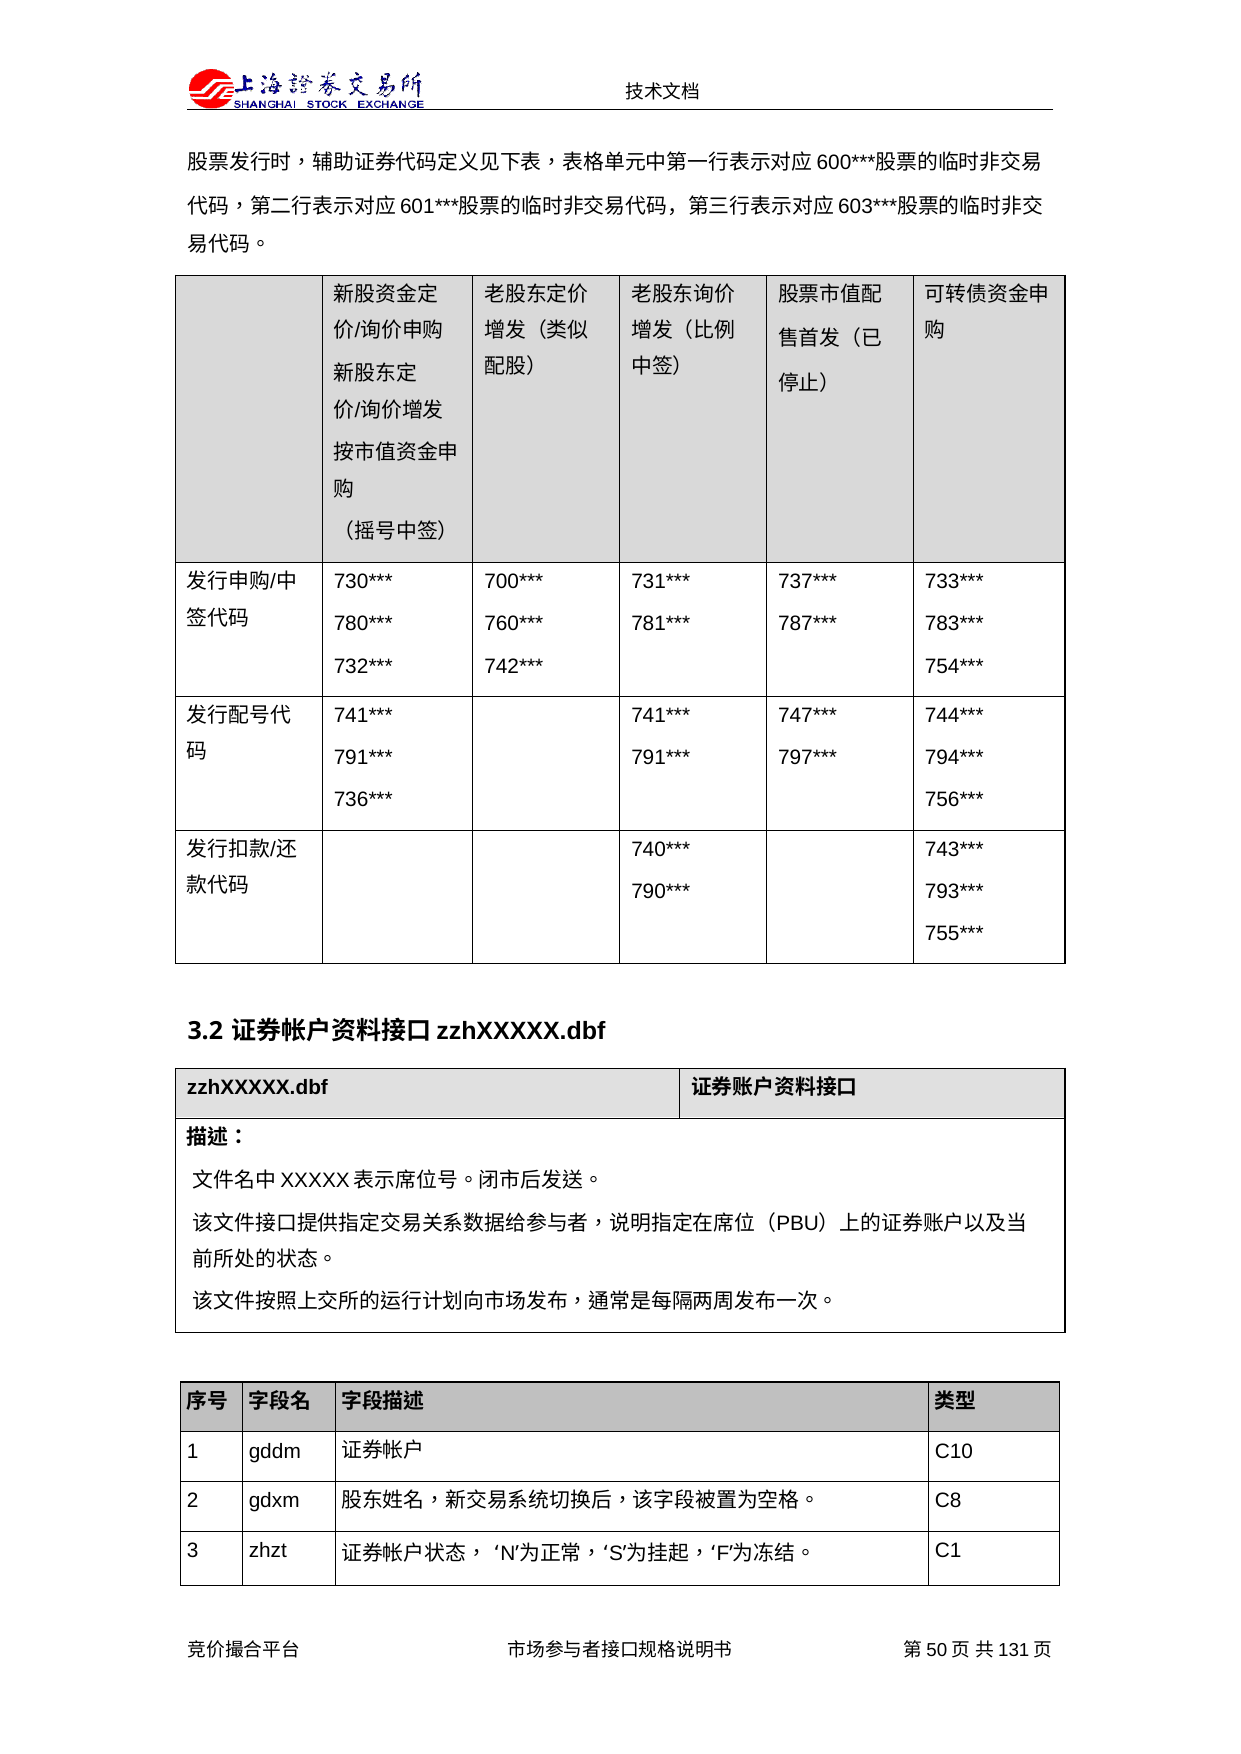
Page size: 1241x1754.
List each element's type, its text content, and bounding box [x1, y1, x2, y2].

table_cell 1 [181, 1432, 242, 1481]
table_cell [323, 831, 472, 963]
table_cell [473, 831, 619, 963]
table_header 老股东询价增发（比例中签） [620, 276, 766, 562]
table_header 新股资金定价/询价申购 新股东定价/询价增发 按市值资金申购 （摇号中签） [323, 276, 472, 562]
table_cell gdxm [243, 1482, 335, 1531]
table_cell C8 [929, 1482, 1059, 1531]
table_cell 741*** 791*** 736*** [323, 697, 472, 829]
table_cell 743*** 793*** 755*** [914, 831, 1064, 963]
table_cell [473, 697, 619, 829]
table_cell 740*** 790*** [620, 831, 766, 963]
table_header zzhXXXXX.dbf [176, 1069, 679, 1117]
table_cell 证券帐户状态， ‘N’为正常，‘S’为挂起，‘F’为冻结。 [336, 1532, 928, 1585]
table_cell 733*** 783*** 754*** [914, 563, 1064, 696]
table_cell 700*** 760*** 742*** [473, 563, 619, 696]
table_header 字段名 [243, 1383, 335, 1431]
table_cell 发行扣款/还款代码 [176, 831, 322, 963]
table_cell 3 [181, 1532, 242, 1585]
table_cell 描述： 文件名中XXXXX表示席位号。闭市后发送。 该文件接口提供指定交易关系数据给参与者，说明指定在席位（PBU）上的证券账户以及当前所处的状态。 该文件按照上交所的运行计划向市场发布，通常是每隔两周发布一次。 [176, 1119, 1064, 1332]
subtitle 证券帐户资料接口zzhXXXXX.dbf [187, 1013, 1053, 1047]
table_header 字段描述 [336, 1383, 928, 1431]
table_cell zhzt [243, 1532, 335, 1585]
table_cell 股东姓名，新交易系统切换后，该字段被置为空格。 [336, 1482, 928, 1531]
table_cell 747*** 797*** [767, 697, 913, 829]
table_header 序号 [181, 1383, 242, 1431]
text 股票发行时，辅助证券代码定义见下表，表格单元中第一行表示对应600***股票的临时非交易代码，第二行表示对应601***股票的临时非交易代码，第三行表示对应603***股票的临时非交易代码。 [187, 150, 1053, 256]
table_cell 发行申购/中签代码 [176, 563, 322, 696]
table_cell gddm [243, 1432, 335, 1481]
table_cell 737*** 787*** [767, 563, 913, 696]
table_header [176, 276, 322, 562]
table_cell 744*** 794*** 756*** [914, 697, 1064, 829]
table_header 证券账户资料接口 [680, 1069, 1064, 1117]
table_cell [767, 831, 913, 963]
table_cell 731*** 781*** [620, 563, 766, 696]
table_cell 发行配号代码 [176, 697, 322, 829]
table_cell 741*** 791*** [620, 697, 766, 829]
table_cell 2 [181, 1482, 242, 1531]
table_cell C1 [929, 1532, 1059, 1585]
table_cell C10 [929, 1432, 1059, 1481]
table_cell 730*** 780*** 732*** [323, 563, 472, 696]
table_header 可转债资金申购 [914, 276, 1064, 562]
table_header 类型 [929, 1383, 1059, 1431]
table_header 老股东定价增发（类似配股） [473, 276, 619, 562]
table_header 股票市值配售首发（已停止） [767, 276, 913, 562]
picture [187, 69, 424, 109]
table_cell 证券帐户 [336, 1432, 928, 1481]
